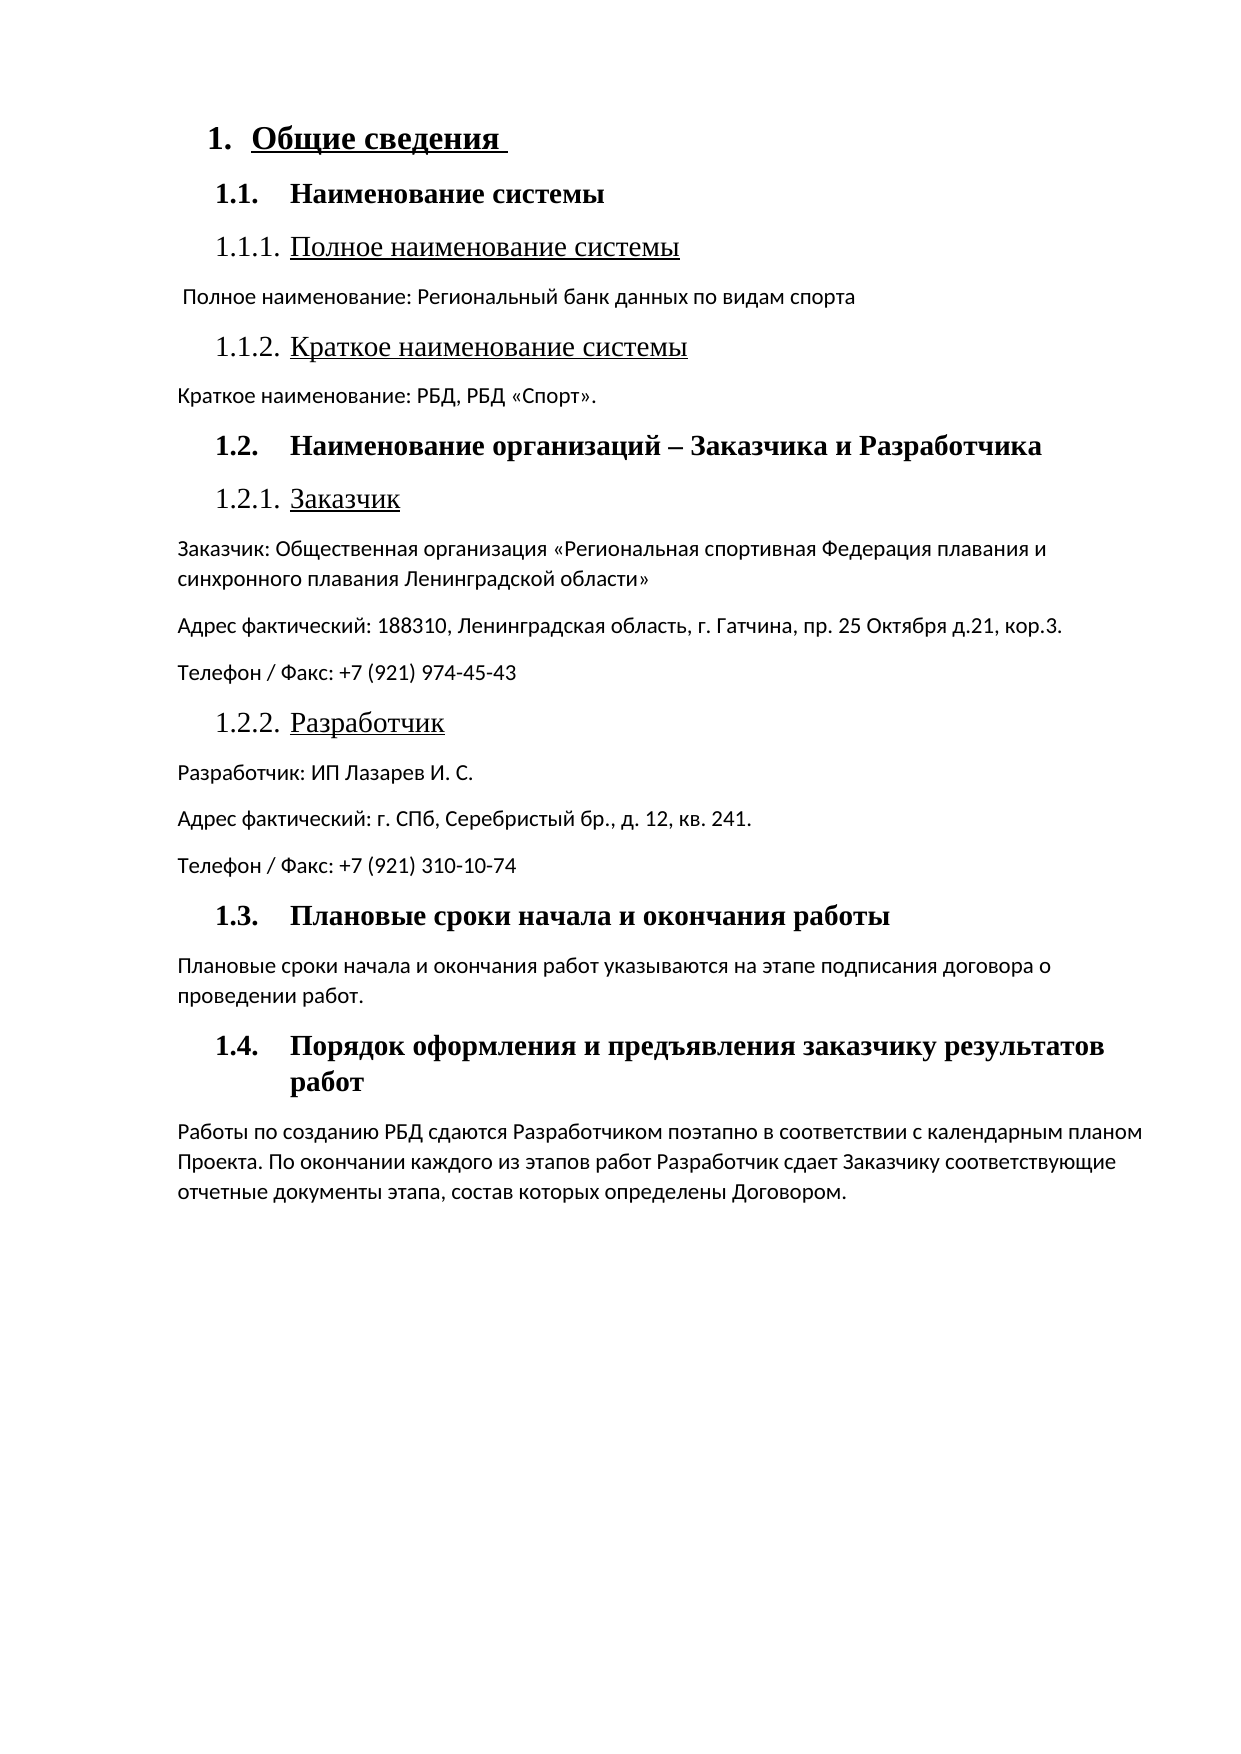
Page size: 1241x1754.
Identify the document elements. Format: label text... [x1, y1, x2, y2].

list Наименование системы [215, 176, 1152, 210]
list Разработчик [215, 705, 1152, 738]
text Работы по созданию РБД сдаются Разработчиком поэтапно в соответствии с календарным планом Проекта. По окончании каждого из этапов работ Разработчик сдает Заказчику соответствующие отчетные документы этапа, состав которых определены Договором. [177, 1117, 1152, 1206]
text Плановые сроки начала и окончания работ указываются на этапе подписания договора о проведении работ. [177, 951, 1152, 1009]
text Телефон / Факс: +7 (921) 974-45-43 [177, 658, 1152, 686]
text Заказчик: Общественная организация «Региональная спортивная Федерация плавания и синхронного плавания Ленинградской области» [177, 534, 1152, 592]
text Разработчик: ИП Лазарев И. С. [177, 758, 1152, 786]
list Краткое наименование системы [215, 329, 1152, 362]
text Телефон / Факс: +7 (921) 310-10-74 [177, 851, 1152, 879]
list Порядок оформления и предъявления заказчику результатов работ [215, 1028, 1152, 1098]
list Полное наименование системы [215, 229, 1152, 262]
list Общие сведения [207, 118, 1152, 156]
text Адрес фактический: г. СПб, Серебристый бр., д. 12, кв. 241. [177, 804, 1152, 832]
list Плановые сроки начала и окончания работы [215, 898, 1152, 932]
list Заказчик [215, 481, 1152, 515]
text Адрес фактический: 188310, Ленинградская область, г. Гатчина, пр. 25 Октября д.21, кор.3. [177, 611, 1152, 639]
list Наименование организаций – Заказчика и Разработчика [215, 428, 1152, 462]
text Краткое наименование: РБД, РБД «Спорт». [177, 381, 1152, 409]
text Полное наименование: Региональный банк данных по видам спорта [177, 282, 1152, 310]
